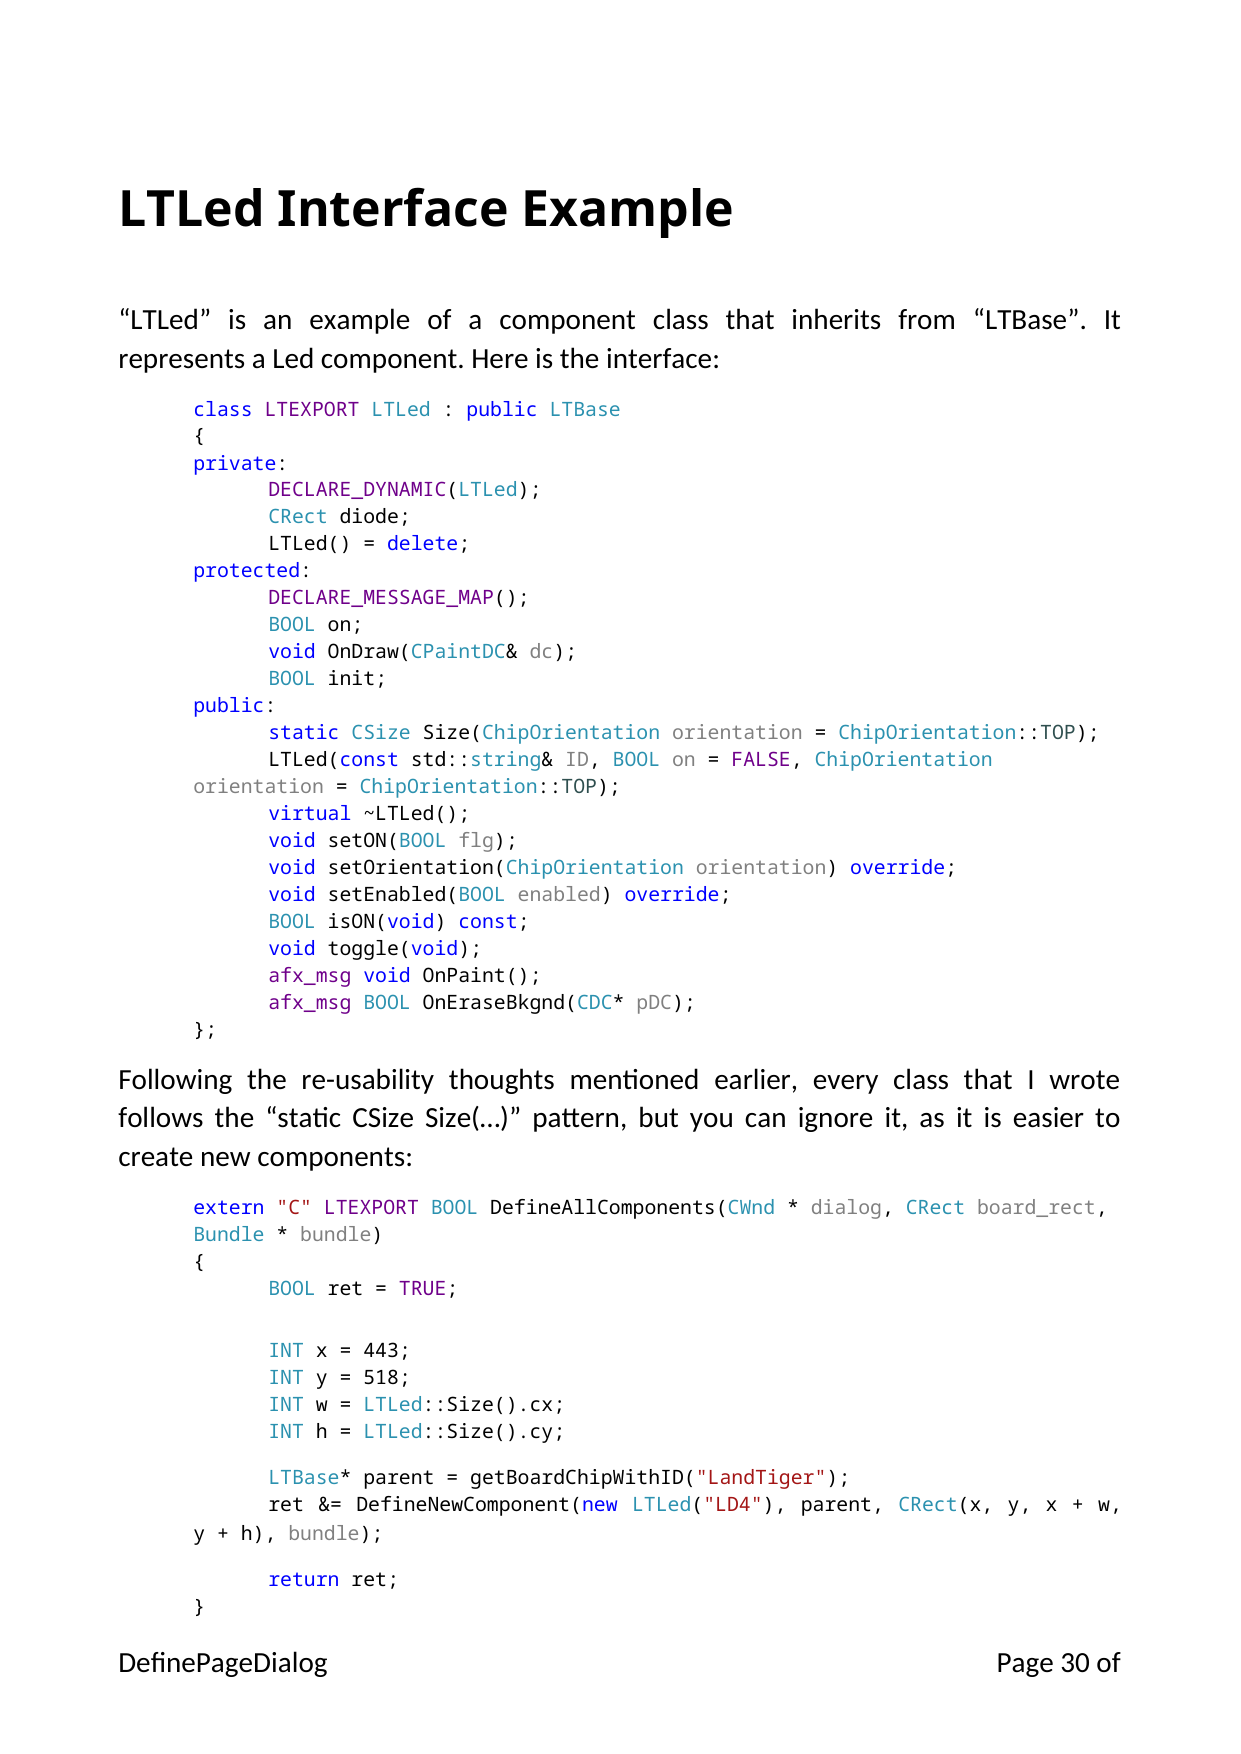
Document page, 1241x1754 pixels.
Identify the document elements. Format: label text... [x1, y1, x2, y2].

text protected: [193, 557, 1122, 584]
text public: [193, 692, 1122, 718]
text return ret; [193, 1565, 1122, 1592]
text afx_msg void OnPaint(); [193, 961, 1122, 988]
text void toggle(void); [193, 934, 1122, 961]
text ret &= DefineNewComponent(new LTLed("LD4"), parent, CRect(x, y, x + w, y + h), bundle); [193, 1490, 1122, 1546]
text DECLARE_DYNAMIC(LTLed); [193, 476, 1122, 503]
text afx_msg BOOL OnEraseBkgnd(CDC* pDC); [193, 988, 1122, 1015]
text class LTEXPORT LTLed : public LTBase [193, 395, 1122, 422]
text BOOL isON(void) const; [193, 907, 1122, 934]
text LTBase* parent = getBoardChipWithID("LandTiger"); [193, 1463, 1122, 1490]
text Following the re-usability thoughts mentioned earlier, every class that I wrote follows the “static CSize Size(…)” pattern, but you can ignore it, as it is easier to create new components: [118, 1061, 1122, 1173]
text DECLARE_MESSAGE_MAP(); [193, 584, 1122, 611]
text INT w = LTLed::Size().cx; [193, 1391, 1122, 1417]
text extern "C" LTEXPORT BOOL DefineAllComponents(CWnd * dialog, CRect board_rect, Bundle * bundle) [193, 1193, 1122, 1247]
text LTLed(const std::string& ID, BOOL on = FALSE, ChipOrientation orientation = ChipOrientation::TOP); [193, 746, 1122, 799]
text void setEnabled(BOOL enabled) override; [193, 880, 1122, 907]
subtitle LTLed Interface Example [118, 173, 1122, 241]
text LTLed() = delete; [193, 530, 1122, 557]
text static CSize Size(ChipOrientation orientation = ChipOrientation::TOP); [193, 718, 1122, 746]
text “LTLed” is an example of a component class that inherits from “LTBase”. It represents a Led component. Here is the interface: [118, 301, 1122, 375]
text INT h = LTLed::Size().cy; [193, 1417, 1122, 1444]
text BOOL ret = TRUE; [193, 1274, 1122, 1301]
text BOOL on; [193, 611, 1122, 638]
text void setON(BOOL flg); [193, 826, 1122, 853]
text { [193, 422, 1122, 449]
text INT x = 443; [193, 1337, 1122, 1363]
text }; [193, 1015, 1122, 1042]
text BOOL init; [193, 664, 1122, 692]
text } [193, 1592, 1122, 1619]
text private: [193, 449, 1122, 476]
text INT y = 518; [193, 1363, 1122, 1391]
text CRect diode; [193, 503, 1122, 530]
text { [193, 1247, 1122, 1274]
text void OnDraw(CPaintDC& dc); [193, 638, 1122, 664]
text void setOrientation(ChipOrientation orientation) override; [193, 853, 1122, 880]
text virtual ~LTLed(); [193, 799, 1122, 826]
